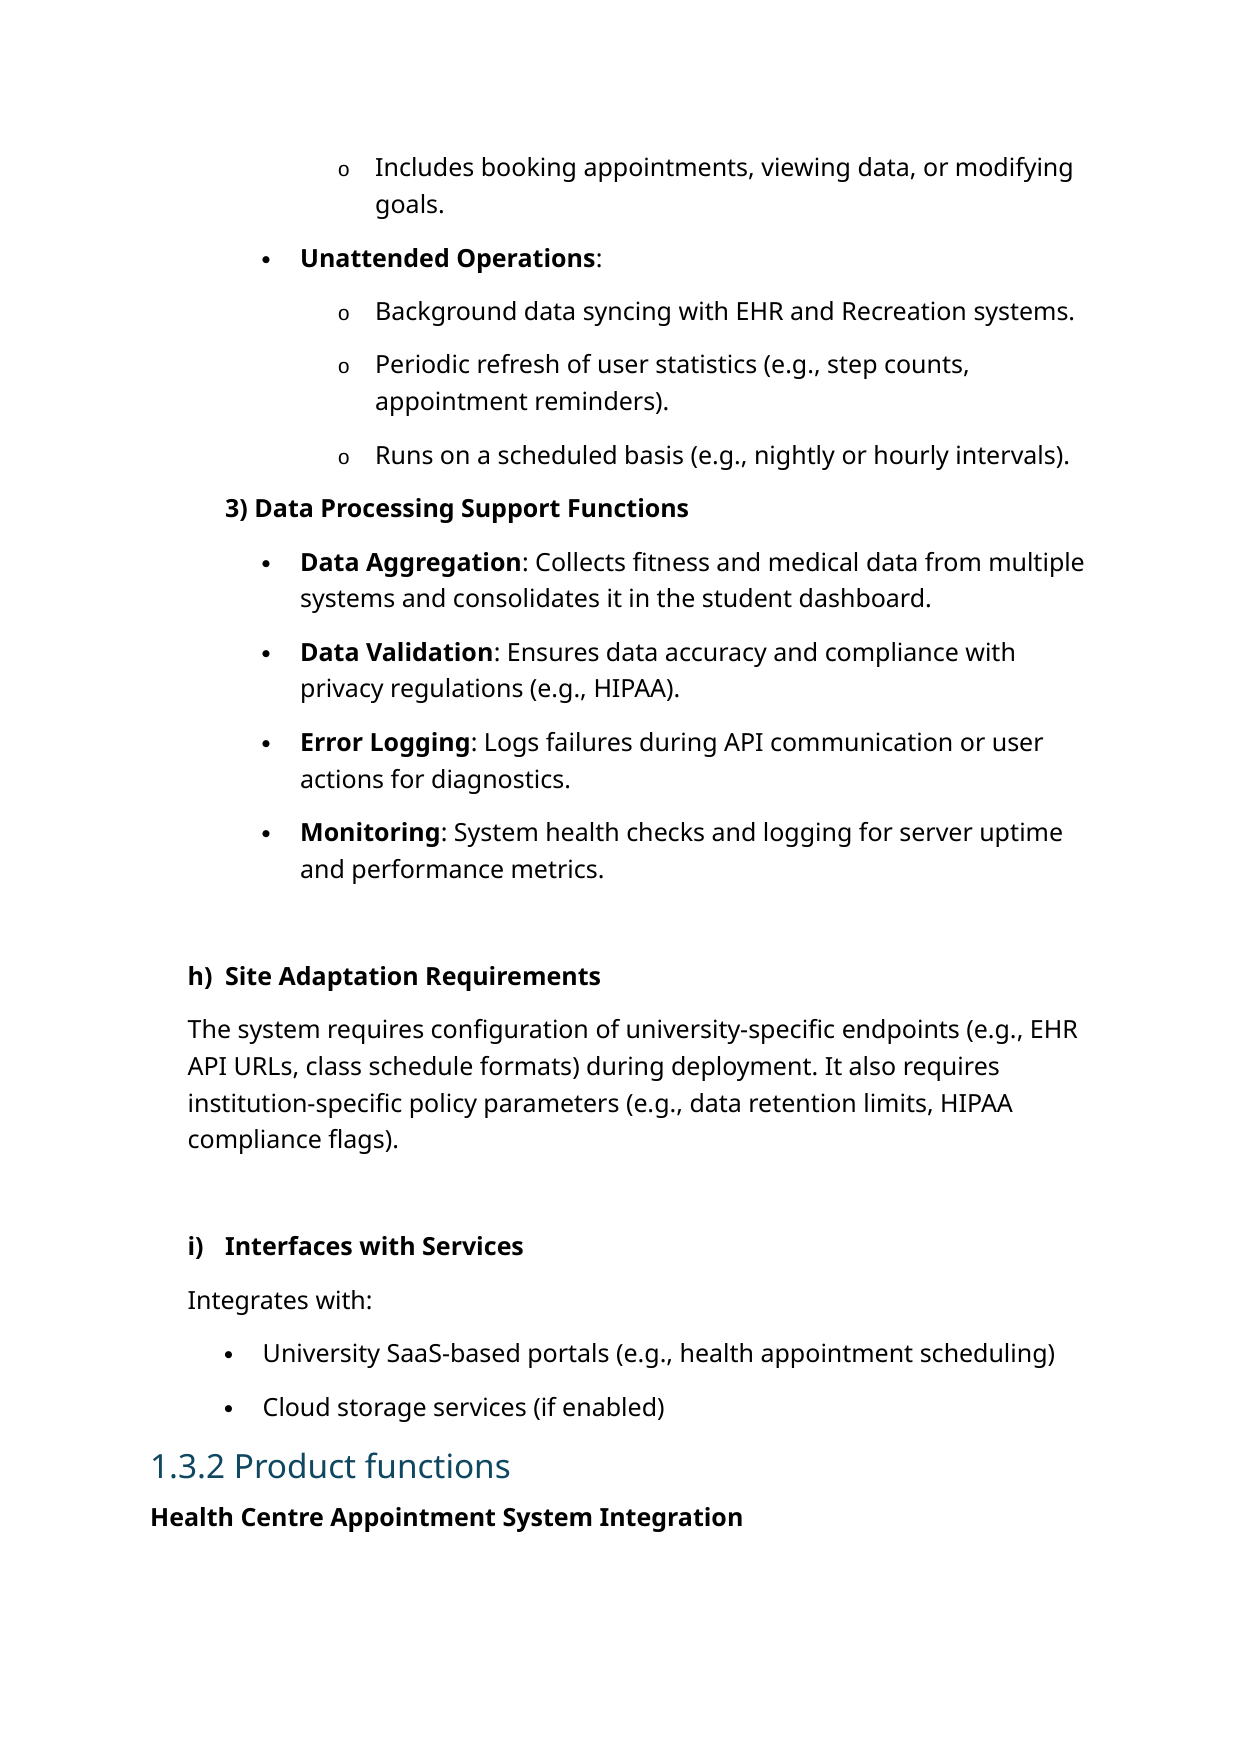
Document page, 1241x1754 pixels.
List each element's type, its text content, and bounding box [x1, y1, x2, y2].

list Error Logging: Logs failures during API communication or user actions for diagnostics. [262, 724, 1090, 795]
text 3) Data Processing Support Functions [225, 491, 1090, 525]
subtitle 1.3.2 Product functions [150, 1443, 1090, 1488]
text Health Centre Appointment System Integration [150, 1500, 1090, 1534]
list Background data syncing with EHR and Recreation systems. [337, 294, 1090, 328]
list Runs on a scheduled basis (e.g., nightly or hourly intervals). [337, 437, 1090, 471]
text The system requires configuration of university-specific endpoints (e.g., EHR API URLs, class schedule formats) during deployment. It also requires institution-specific policy parameters (e.g., data retention limits, HIPAA compliance flags). [187, 1012, 1090, 1156]
list Data Aggregation: Collects fitness and medical data from multiple systems and consolidates it in the student dashboard. [262, 544, 1090, 615]
list University SaaS-based portals (e.g., health appointment scheduling) [225, 1336, 1090, 1370]
list Site Adaptation Requirements [187, 958, 1090, 992]
list Data Validation: Ensures data accuracy and compliance with privacy regulations (e.g., HIPAA). [262, 634, 1090, 705]
text Integrates with: [187, 1282, 1090, 1317]
list Cloud storage services (if enabled) [225, 1389, 1090, 1423]
list Includes booking appointments, viewing data, or modifying goals. [337, 150, 1090, 221]
list Periodic refresh of user statistics (e.g., step counts, appointment reminders). [337, 347, 1090, 418]
list Monitoring: System health checks and logging for server uptime and performance metrics. [262, 815, 1090, 886]
list Interfaces with Services [187, 1229, 1090, 1263]
list Unattended Operations: [262, 240, 1090, 274]
